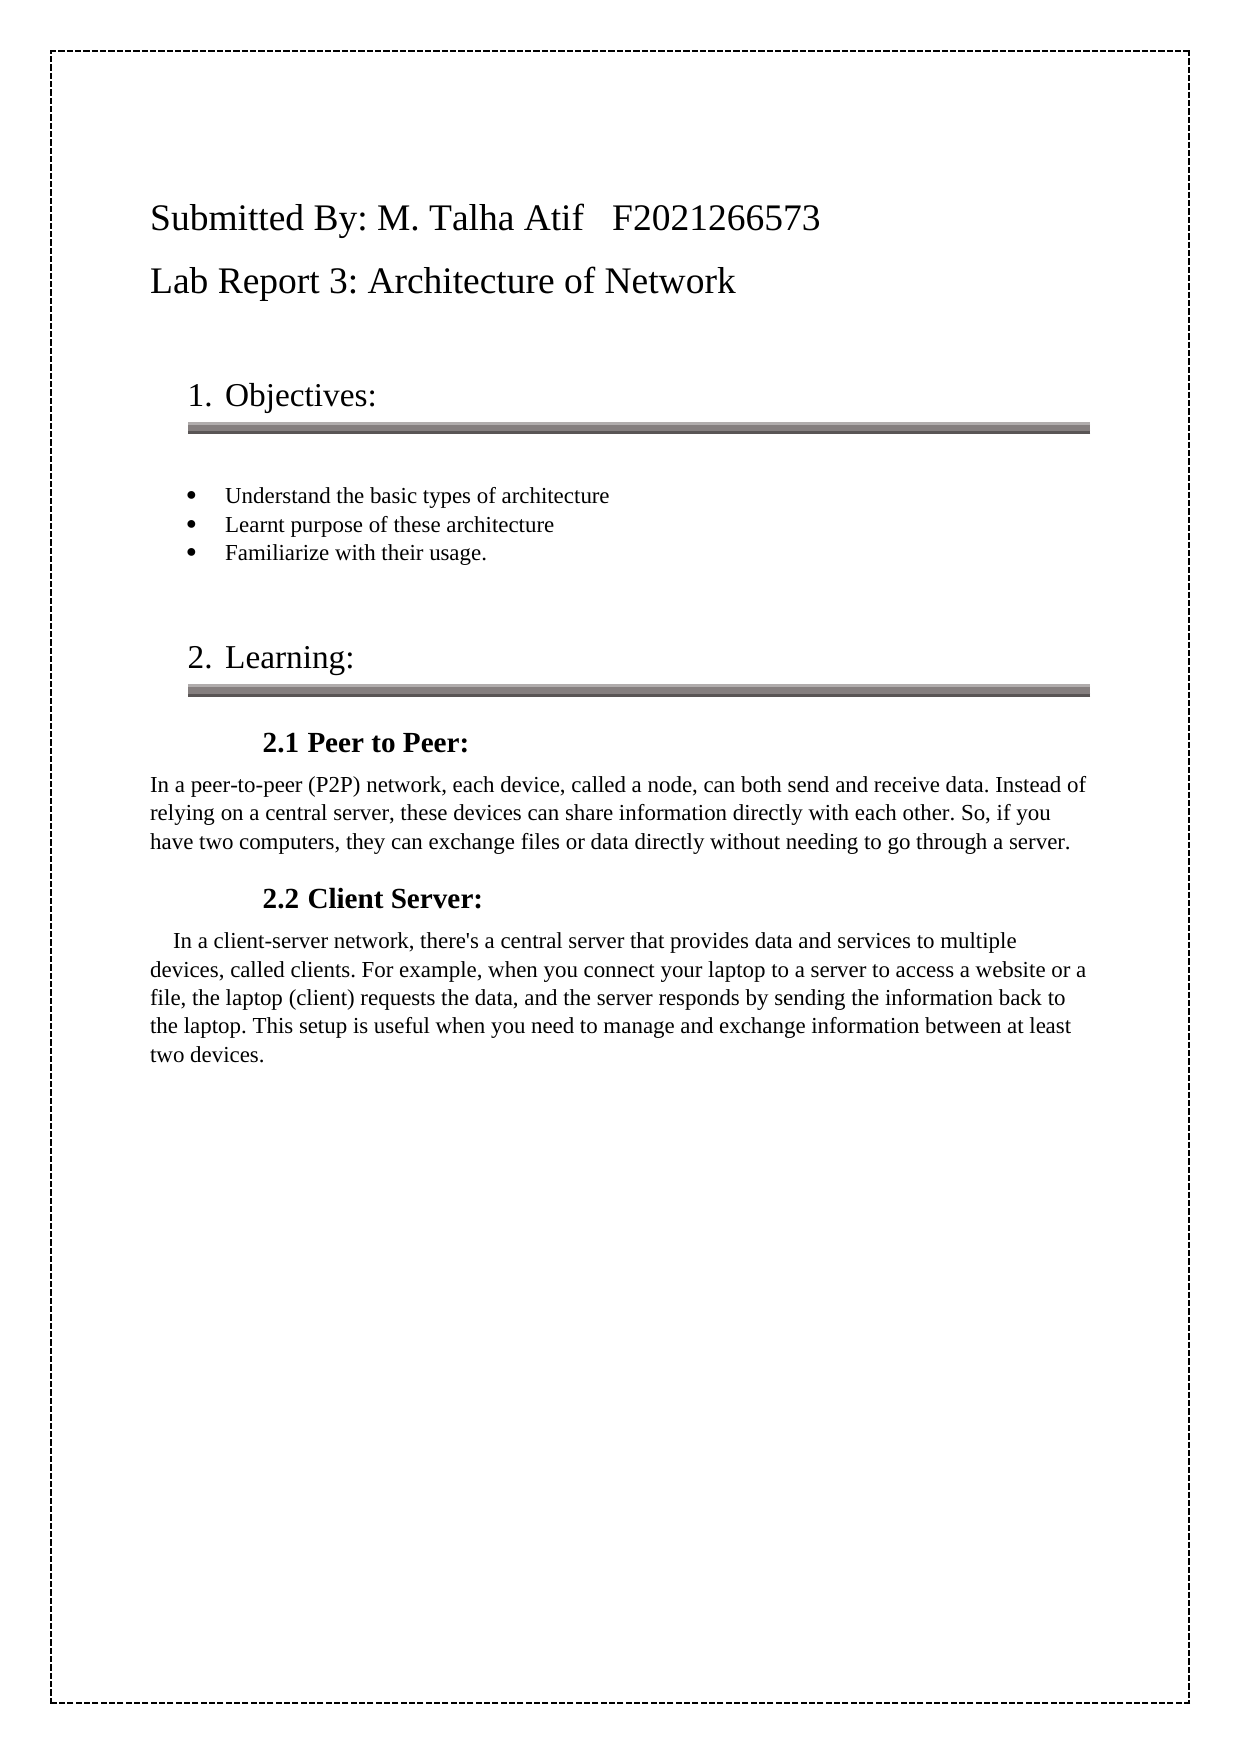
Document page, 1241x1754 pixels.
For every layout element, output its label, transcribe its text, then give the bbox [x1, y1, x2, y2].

subtitle Peer to Peer: [262, 725, 1090, 758]
text Lab Report 3: Architecture of Network [150, 258, 1090, 301]
subtitle Learning: [187, 638, 1090, 697]
list Understand the basic types of architecture [187, 482, 1090, 509]
text In a client-server network, there's a central server that provides data and services to multiple devices, called clients. For example, when you connect your laptop to a server to access a website or a file, the laptop (client) requests the data, and the server responds by sending the information back to the laptop. This setup is useful when you need to manage and exchange information between at least two devices. [150, 927, 1090, 1067]
text Submitted By: M. Talha Atif F2021266573 [150, 195, 1090, 238]
list Learnt purpose of these architecture [187, 511, 1090, 537]
subtitle Client Server: [262, 881, 1090, 915]
text In a peer-to-peer (P2P) network, each device, called a node, can both send and receive data. Instead of relying on a central server, these devices can share information directly with each other. So, if you have two computers, they can exchange files or data directly without needing to go through a server. [150, 771, 1090, 854]
subtitle Objectives: [187, 375, 1090, 434]
list Familiarize with their usage. [187, 539, 1090, 566]
